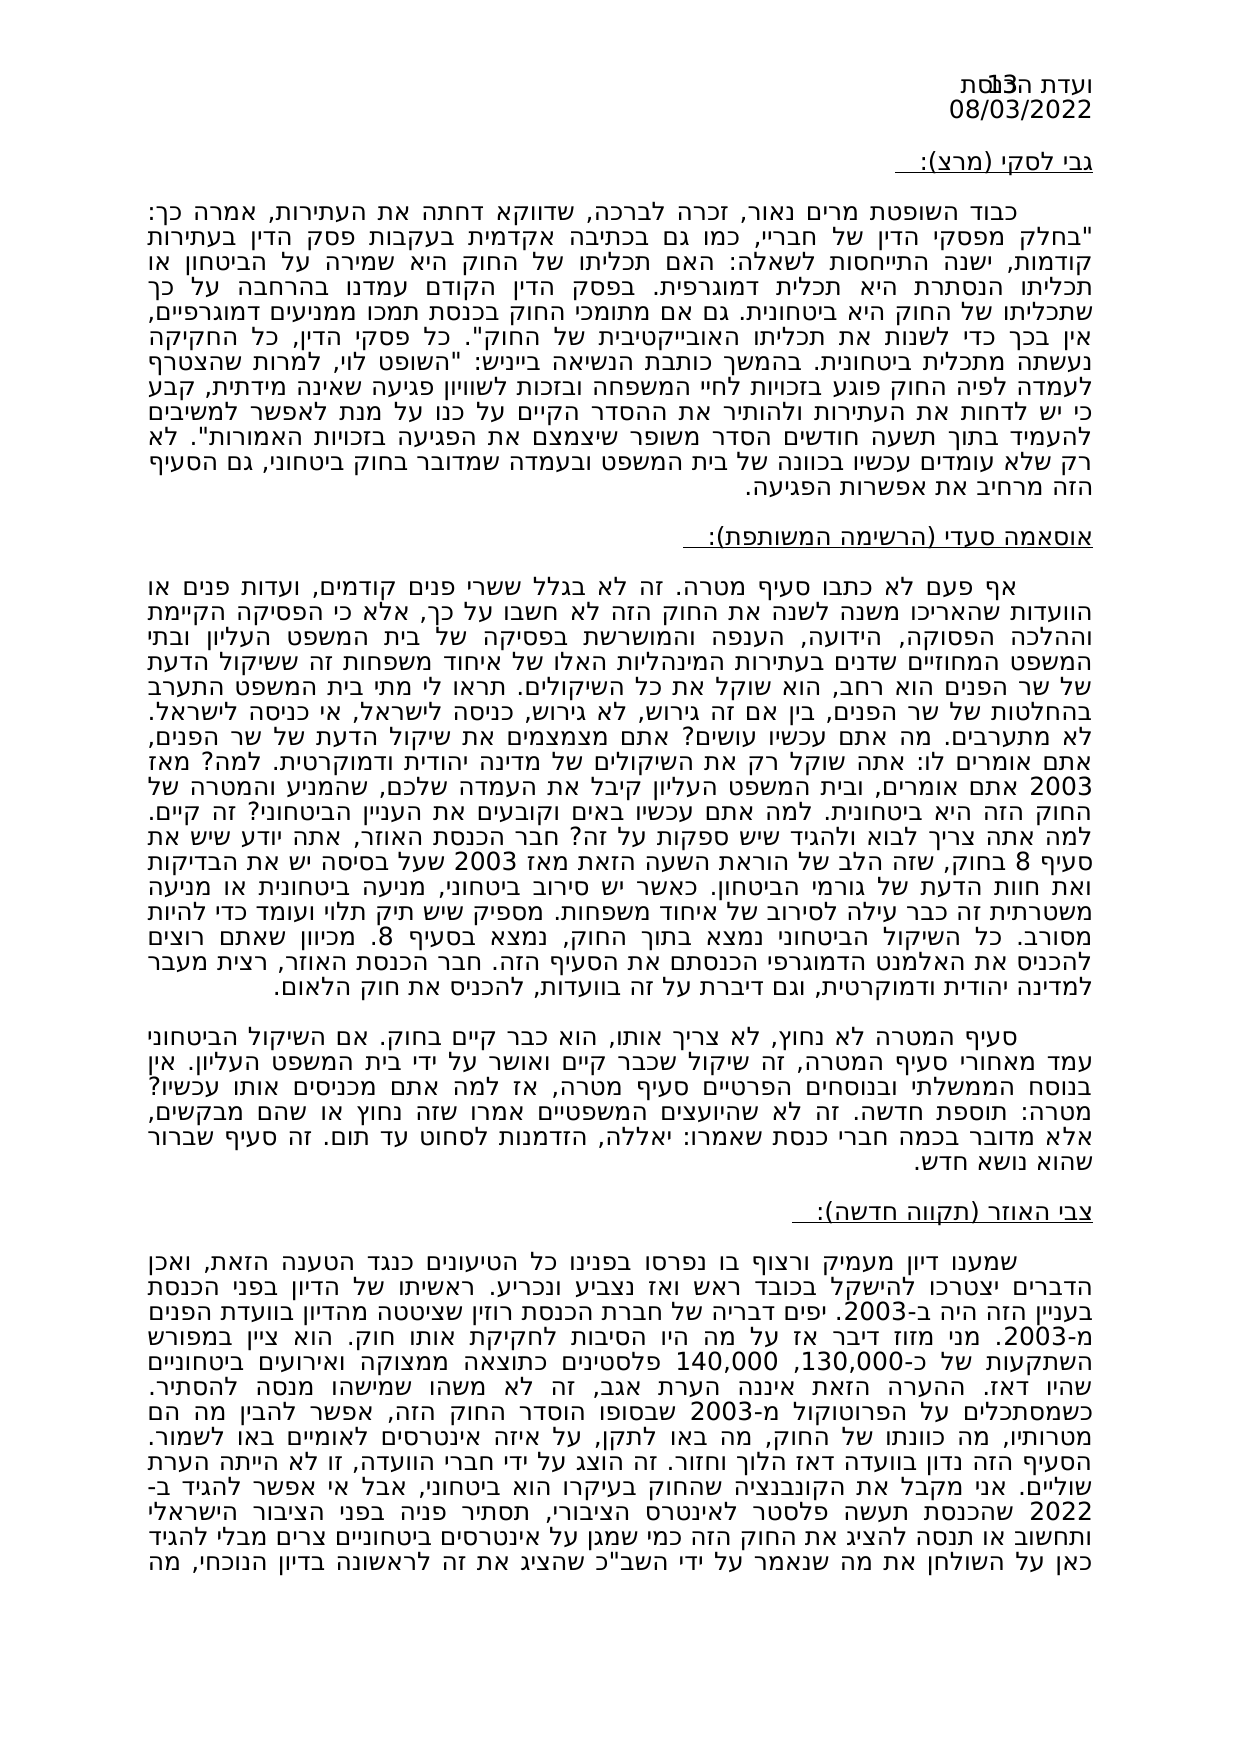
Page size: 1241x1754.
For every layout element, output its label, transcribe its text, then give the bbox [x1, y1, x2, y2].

text << דובר >> צבי האוזר (תקווה חדשה): << דובר >> [147, 1200, 1093, 1225]
text << דובר >> גבי לסקי (מרצ): << דובר >> [147, 150, 1093, 175]
text אף פעם לא כתבו סעיף מטרה. זה לא בגלל ששרי פנים קודמים, ועדות פנים או הוועדות שהאריכו משנה לשנה את החוק הזה לא חשבו על כך, אלא כי הפסיקה הקיימת וההלכה הפסוקה, הידועה, הענפה והמושרשת בפסיקה של בית המשפט העליון ובתי המשפט המחוזיים שדנים בעתירות המינהליות האלו של איחוד משפחות זה ששיקול הדעת של שר הפנים הוא רחב, הוא שוקל את כל השיקולים. תראו לי מתי בית המשפט התערב בהחלטות של שר הפנים, בין אם זה גירוש, לא גירוש, כניסה לישראל, אי כניסה לישראל. לא מתערבים. מה אתם עכשיו עושים? אתם מצמצמים את שיקול הדעת של שר הפנים, אתם אומרים לו: אתה שוקל רק את השיקולים של מדינה יהודית ודמוקרטית. למה? מאז 2003 אתם אומרים, ובית המשפט העליון קיבל את העמדה שלכם, שהמניע והמטרה של החוק הזה היא ביטחונית. למה אתם עכשיו באים וקובעים את העניין הביטחוני? זה קיים. למה אתה צריך לבוא ולהגיד שיש ספקות על זה? חבר הכנסת האוזר, אתה יודע שיש את סעיף 8 בחוק, שזה הלב של הוראת השעה הזאת מאז 2003 שעל בסיסה יש את הבדיקות ואת חוות הדעת של גורמי הביטחון. כאשר יש סירוב ביטחוני, מניעה ביטחונית או מניעה משטרתית זה כבר עילה לסירוב של איחוד משפחות. מספיק שיש תיק תלוי ועומד כדי להיות מסורב. כל השיקול הביטחוני נמצא בתוך החוק, נמצא בסעיף 8. מכיוון שאתם רוצים להכניס את האלמנט הדמוגרפי הכנסתם את הסעיף הזה. חבר הכנסת האוזר, רצית מעבר למדינה יהודית ודמוקרטית, וגם דיברת על זה בוועדות, להכניס את חוק הלאום. [147, 575, 1093, 1000]
text << דובר >> אוסאמה סעדי (הרשימה המשותפת): << דובר >> [147, 525, 1093, 550]
text כבוד השופטת מרים נאור, זכרה לברכה, שדווקא דחתה את העתירות, אמרה כך: "בחלק מפסקי הדין של חבריי, כמו גם בכתיבה אקדמית בעקבות פסק הדין בעתירות קודמות, ישנה התייחסות לשאלה: האם תכליתו של החוק היא שמירה על הביטחון או תכליתו הנסתרת היא תכלית דמוגרפית. בפסק הדין הקודם עמדנו בהרחבה על כך שתכליתו של החוק היא ביטחונית. גם אם מתומכי החוק בכנסת תמכו ממניעים דמוגרפיים, אין בכך כדי לשנות את תכליתו האובייקטיבית של החוק". כל פסקי הדין, כל החקיקה נעשתה מתכלית ביטחונית. בהמשך כותבת הנשיאה בייניש: "השופט לוי, למרות שהצטרף לעמדה לפיה החוק פוגע בזכויות לחיי המשפחה ובזכות לשוויון פגיעה שאינה מידתית, קבע כי יש לדחות את העתירות ולהותיר את ההסדר הקיים על כנו על מנת לאפשר למשיבים להעמיד בתוך תשעה חודשים הסדר משופר שיצמצם את הפגיעה בזכויות האמורות". לא רק שלא עומדים עכשיו בכוונה של בית המשפט ובעמדה שמדובר בחוק ביטחוני, גם הסעיף הזה מרחיב את אפשרות הפגיעה. [147, 200, 1093, 500]
text סעיף המטרה לא נחוץ, לא צריך אותו, הוא כבר קיים בחוק. אם השיקול הביטחוני עמד מאחורי סעיף המטרה, זה שיקול שכבר קיים ואושר על ידי בית המשפט העליון. אין בנוסח הממשלתי ובנוסחים הפרטיים סעיף מטרה, אז למה אתם מכניסים אותו עכשיו? מטרה: תוספת חדשה. זה לא שהיועצים המשפטיים אמרו שזה נחוץ או שהם מבקשים, אלא מדובר בכמה חברי כנסת שאמרו: יאללה, הזדמנות לסחוט עד תום. זה סעיף שברור שהוא נושא חדש. [147, 1025, 1093, 1175]
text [147, 1250, 1093, 1575]
